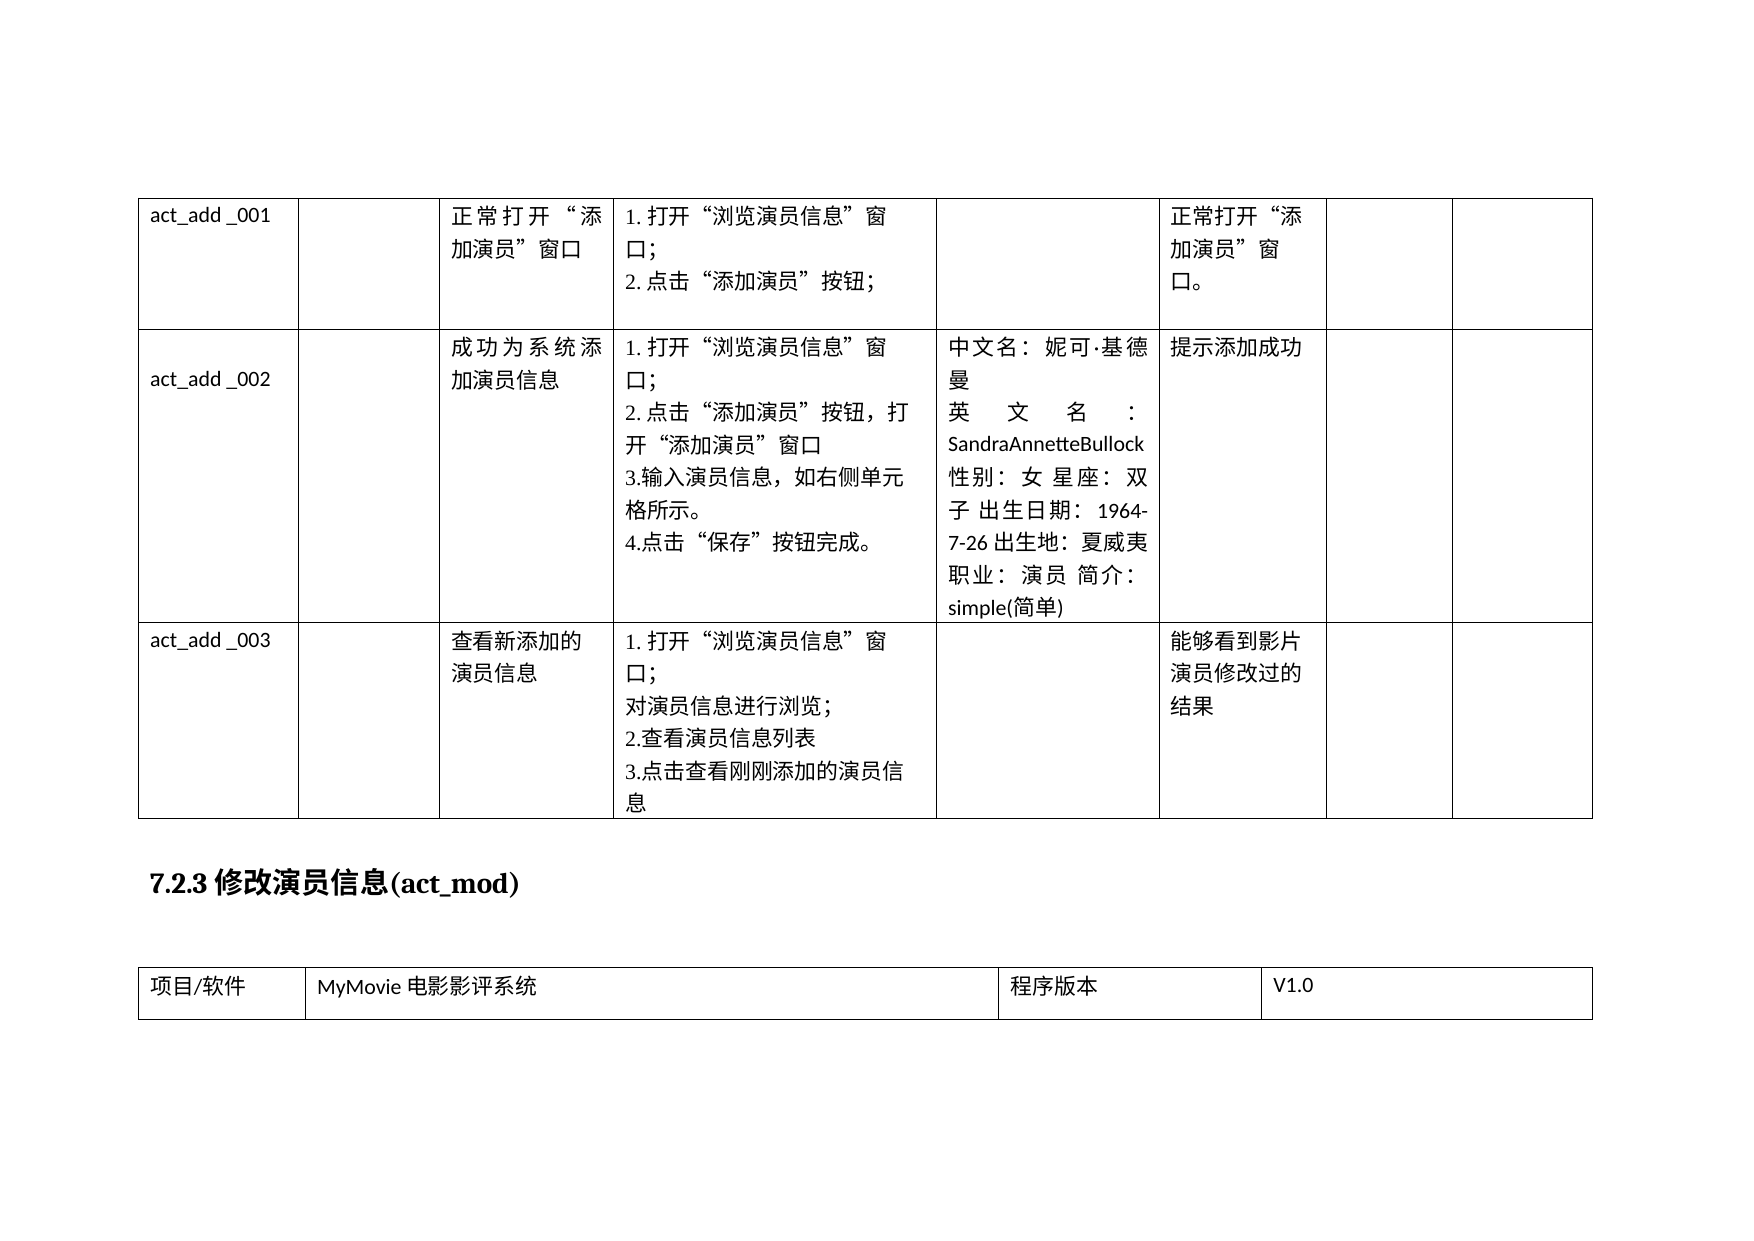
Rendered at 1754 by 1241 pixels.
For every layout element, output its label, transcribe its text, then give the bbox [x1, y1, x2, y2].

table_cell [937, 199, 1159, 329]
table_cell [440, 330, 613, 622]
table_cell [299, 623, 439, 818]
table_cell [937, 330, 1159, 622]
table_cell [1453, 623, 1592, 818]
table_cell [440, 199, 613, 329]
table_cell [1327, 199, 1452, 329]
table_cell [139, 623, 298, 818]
subtitle 7.2.3 修改演员信息(act_mod) [150, 848, 1604, 913]
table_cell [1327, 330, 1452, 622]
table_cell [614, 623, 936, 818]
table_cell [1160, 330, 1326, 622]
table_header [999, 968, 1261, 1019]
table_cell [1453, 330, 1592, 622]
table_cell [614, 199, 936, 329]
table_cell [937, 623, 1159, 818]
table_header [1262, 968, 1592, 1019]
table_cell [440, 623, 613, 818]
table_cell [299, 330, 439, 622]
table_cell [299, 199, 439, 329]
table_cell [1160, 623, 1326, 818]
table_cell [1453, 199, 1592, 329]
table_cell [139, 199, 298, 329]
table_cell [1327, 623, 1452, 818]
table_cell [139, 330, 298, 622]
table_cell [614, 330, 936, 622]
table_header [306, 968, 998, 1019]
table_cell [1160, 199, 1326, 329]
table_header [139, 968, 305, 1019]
